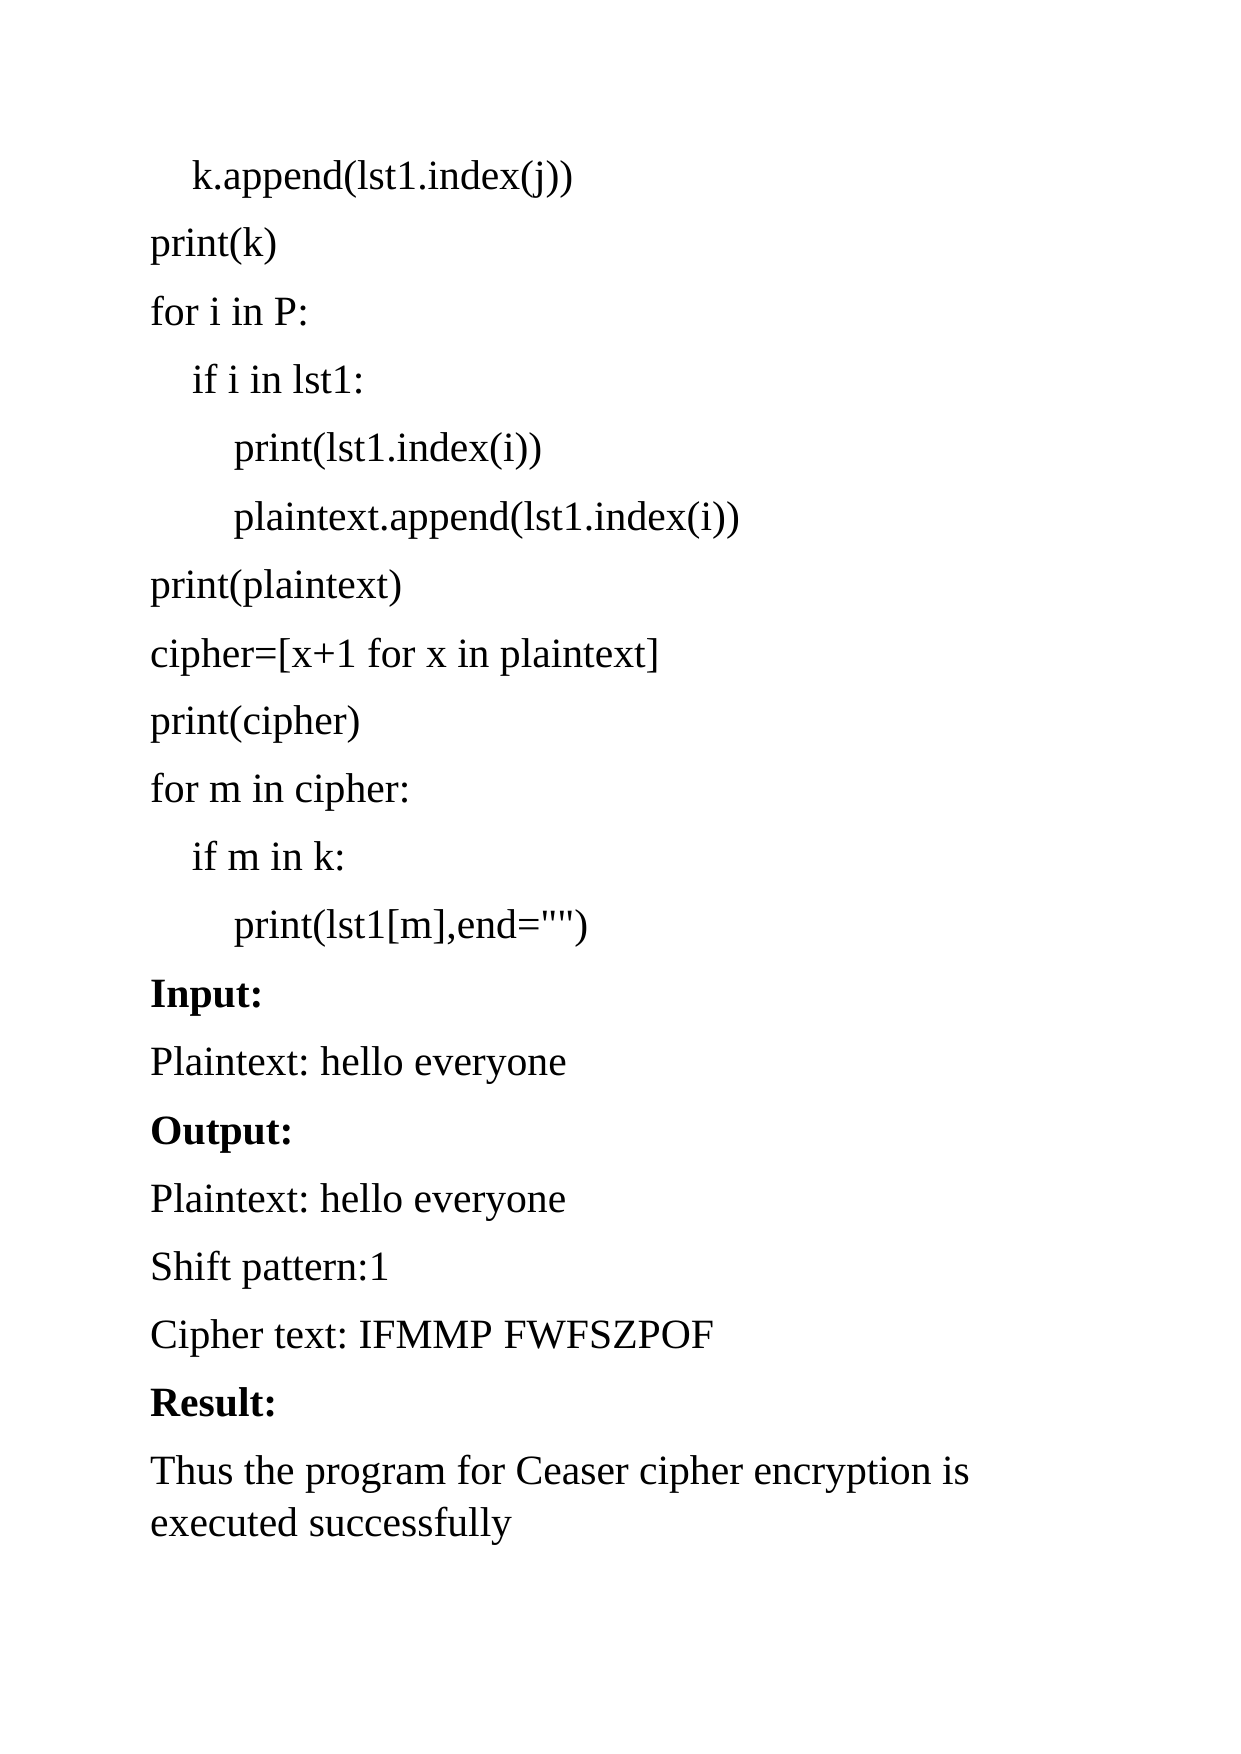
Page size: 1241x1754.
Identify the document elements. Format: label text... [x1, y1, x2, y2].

text plaintext.append(lst1.index(i)) print(plaintext) [150, 491, 742, 608]
text for m in cipher: if m in k: [150, 763, 412, 879]
text Plaintext: hello everyone [150, 1037, 1103, 1085]
subtitle Output: [150, 1105, 1103, 1153]
text for i in P: [150, 286, 1103, 334]
text if i in lst1: print(lst1.index(i)) [192, 354, 544, 471]
text cipher=[x+1 for x in plaintext] print(cipher) [150, 628, 662, 743]
text print(lst1[m],end="") [233, 900, 1103, 948]
subtitle Input: [150, 968, 1103, 1016]
text Thus the program for Ceaser cipher encryption is executed successfully [150, 1446, 972, 1545]
text Cipher text: IFMMP FWFSZPOF [150, 1309, 1103, 1357]
text k.append(lst1.index(j)) print(k) [150, 150, 575, 266]
text Plaintext: hello everyone Shift pattern:1 [150, 1173, 568, 1289]
subtitle Result: [150, 1378, 1103, 1426]
